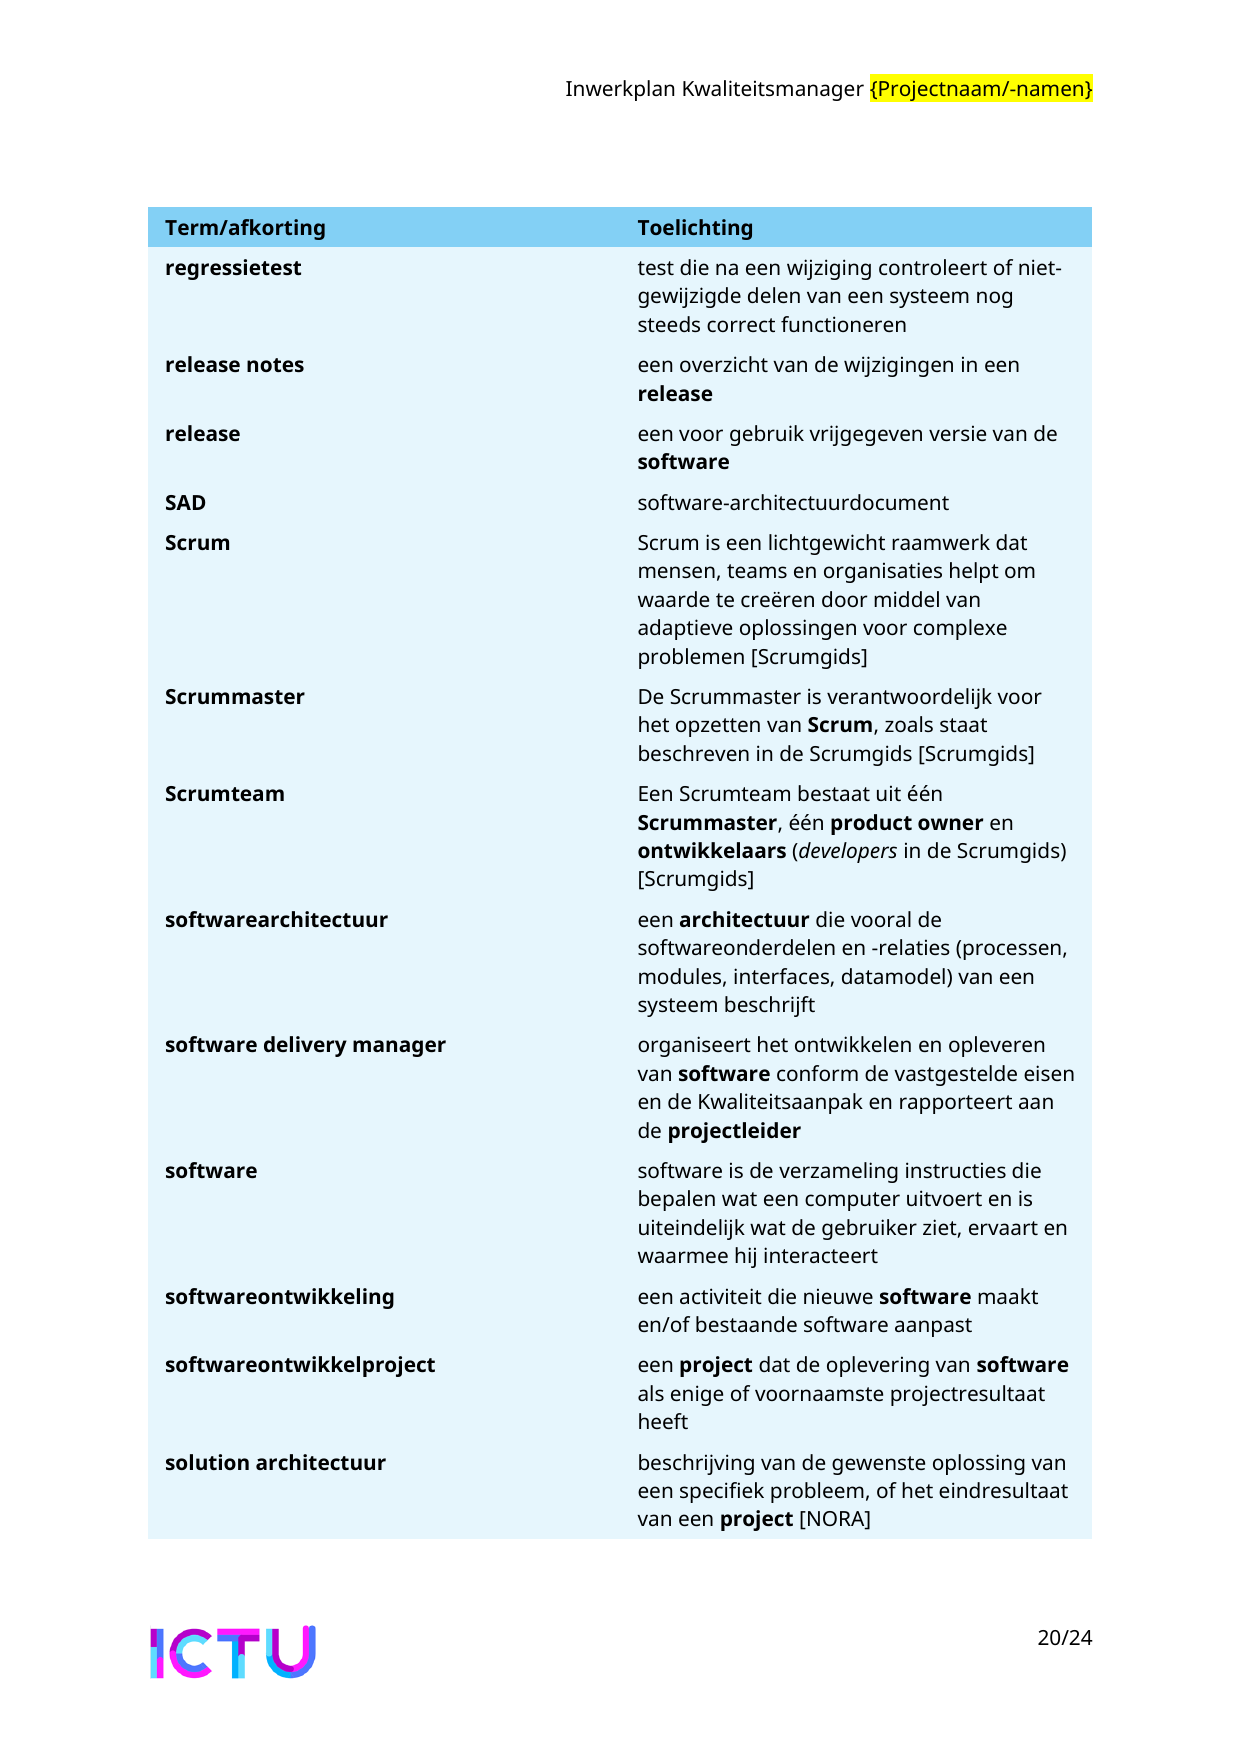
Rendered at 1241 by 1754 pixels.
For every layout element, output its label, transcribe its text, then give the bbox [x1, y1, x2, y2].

table_cell softwareontwikkeling [148, 1276, 620, 1344]
table_cell organiseert het ontwikkelen en opleveren van software conform de vastgestelde eisen en de Kwaliteitsaanpak en rapporteert aan de projectleider [620, 1025, 1092, 1150]
table_cell een voor gebruik vrijgegeven versie van de software [620, 413, 1092, 482]
table_cell release [148, 413, 620, 482]
table_cell een overzicht van de wijzigingen in een release [620, 344, 1092, 413]
table_cell een project dat de oplevering van software als enige of voornaamste projectresultaat heeft [620, 1345, 1092, 1442]
table_cell softwarearchitectuur [148, 899, 620, 1024]
table_cell Scrum [148, 522, 620, 676]
table_header Term/afkorting [148, 207, 620, 247]
table_header Toelichting [620, 207, 1092, 247]
table_cell De Scrummaster is verantwoordelijk voor het opzetten van Scrum, zoals staat beschreven in de Scrumgids [Scrumgids] [620, 676, 1092, 773]
table_cell een architectuur die vooral de softwareonderdelen en -relaties (processen, modules, interfaces, datamodel) van een systeem beschrijft [620, 899, 1092, 1024]
table_cell Een Scrumteam bestaat uit één Scrummaster, één product owner en ontwikkelaars (developers in de Scrumgids) [Scrumgids] [620, 773, 1092, 899]
table_cell software is de verzameling instructies die bepalen wat een computer uitvoert en is uiteindelijk wat de gebruiker ziet, ervaart en waarmee hij interacteert [620, 1150, 1092, 1276]
table_cell release notes [148, 344, 620, 413]
table_cell Scrumteam [148, 773, 620, 899]
table_cell regressietest [148, 247, 620, 344]
picture [148, 1623, 319, 1683]
table_cell SAD [148, 482, 620, 522]
table_cell software-architectuurdocument [620, 482, 1092, 522]
table_cell Scrummaster [148, 676, 620, 773]
table_cell een activiteit die nieuwe software maakt en/of bestaande software aanpast [620, 1276, 1092, 1344]
table_cell softwareontwikkelproject [148, 1345, 620, 1442]
table_cell solution architectuur [148, 1442, 620, 1539]
table_cell beschrijving van de gewenste oplossing van een specifiek probleem, of het eindresultaat van een project [NORA] [620, 1442, 1092, 1539]
table_cell software delivery manager [148, 1025, 620, 1150]
table_cell test die na een wijziging controleert of niet-gewijzigde delen van een systeem nog steeds correct functioneren [620, 247, 1092, 344]
table_cell software [148, 1150, 620, 1276]
